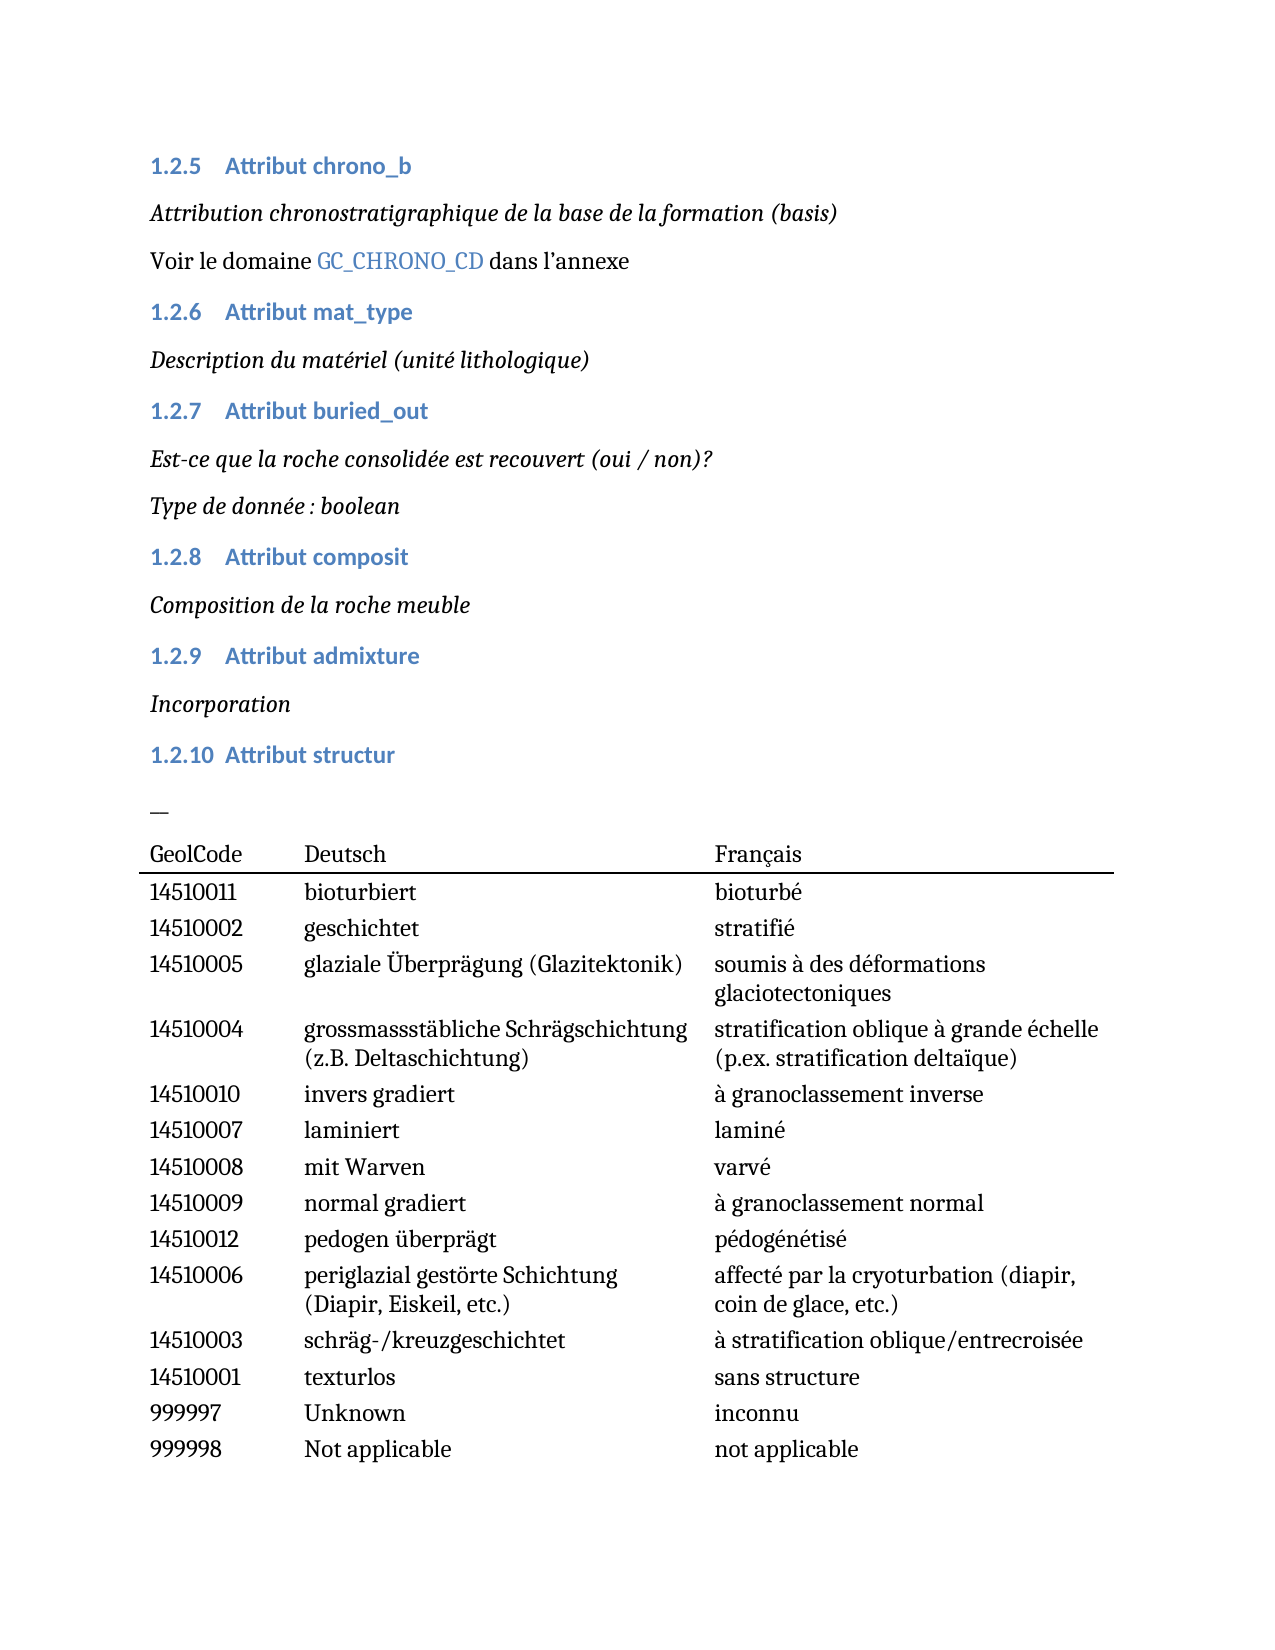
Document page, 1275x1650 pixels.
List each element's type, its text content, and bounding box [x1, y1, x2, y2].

table_cell stratification oblique à grande échelle (p.ex. stratification deltaïque) [703, 1011, 1114, 1076]
table_cell schräg-/kreuzgeschichtet [293, 1323, 703, 1359]
table_cell periglazial gestörte Schichtung (Diapir, Eiskeil, etc.) [293, 1258, 703, 1323]
table_cell 999997 [139, 1395, 293, 1431]
table_cell bioturbé [703, 874, 1114, 910]
table_cell not applicable [703, 1431, 1114, 1468]
table_header Français [703, 836, 1114, 872]
table_cell pedogen überprägt [293, 1221, 703, 1258]
table_cell grossmassstäbliche Schrägschichtung (z.B. Deltaschichtung) [293, 1011, 703, 1076]
table_header GeolCode [139, 836, 293, 872]
table_cell 14510008 [139, 1149, 293, 1185]
table_cell à stratification oblique/entrecroisée [703, 1323, 1114, 1359]
subtitle 1.2.5 Attribut chrono_b [150, 150, 1125, 181]
table_cell mit Warven [293, 1149, 703, 1185]
table_cell 14510010 [139, 1076, 293, 1113]
text Incorporation [150, 690, 1125, 718]
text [150, 247, 1125, 276]
table_cell glaziale Überprägung (Glazitektonik) [293, 946, 703, 1011]
table_cell 14510004 [139, 1011, 293, 1076]
text Type de donnée : boolean [150, 492, 1125, 521]
table_cell normal gradiert [293, 1185, 703, 1221]
table_cell à granoclassement inverse [703, 1076, 1114, 1113]
table_cell bioturbiert [293, 874, 703, 910]
table_header Deutsch [293, 836, 703, 872]
text Attribution chronostratigraphique de la base de la formation (basis) [150, 199, 1125, 228]
table_cell laminiert [293, 1113, 703, 1149]
table_cell 14510005 [139, 946, 293, 1011]
table_cell invers gradiert [293, 1076, 703, 1113]
table_cell 14510011 [139, 874, 293, 910]
text Est-ce que la roche consolidée est recouvert (oui / non)? [150, 444, 1125, 473]
table_cell soumis à des déformations glaciotectoniques [703, 946, 1114, 1011]
table_cell 14510006 [139, 1258, 293, 1323]
table_cell sans structure [703, 1359, 1114, 1395]
table_cell varvé [703, 1149, 1114, 1185]
table_cell geschichtet [293, 910, 703, 946]
table_cell laminé [703, 1113, 1114, 1149]
table_cell 14510002 [139, 910, 293, 946]
table_cell Unknown [293, 1395, 703, 1431]
table_cell Not applicable [293, 1431, 703, 1468]
table_cell 14510007 [139, 1113, 293, 1149]
table_cell stratifié [703, 910, 1114, 946]
subtitle 1.2.6 Attribut mat_type [150, 296, 1125, 327]
table_cell 14510001 [139, 1359, 293, 1395]
table_cell inconnu [703, 1395, 1114, 1431]
text Composition de la roche meuble [150, 591, 1125, 619]
table_cell 999998 [139, 1431, 293, 1468]
subtitle 1.2.9 Attribut admixture [150, 640, 1125, 671]
table_cell affecté par la cryoturbation (diapir, coin de glace, etc.) [703, 1258, 1114, 1323]
table_cell pédogénétisé [703, 1221, 1114, 1258]
text Description du matériel (unité lithologique) [150, 346, 1125, 374]
table_cell texturlos [293, 1359, 703, 1395]
table_cell 14510003 [139, 1323, 293, 1359]
table_cell à granoclassement normal [703, 1185, 1114, 1221]
text __ [150, 788, 1125, 817]
table_cell 14510012 [139, 1221, 293, 1258]
subtitle 1.2.7 Attribut buried_out [150, 395, 1125, 426]
subtitle 1.2.8 Attribut composit [150, 542, 1125, 572]
subtitle 1.2.10 Attribut structur [150, 739, 1125, 770]
table_cell 14510009 [139, 1185, 293, 1221]
